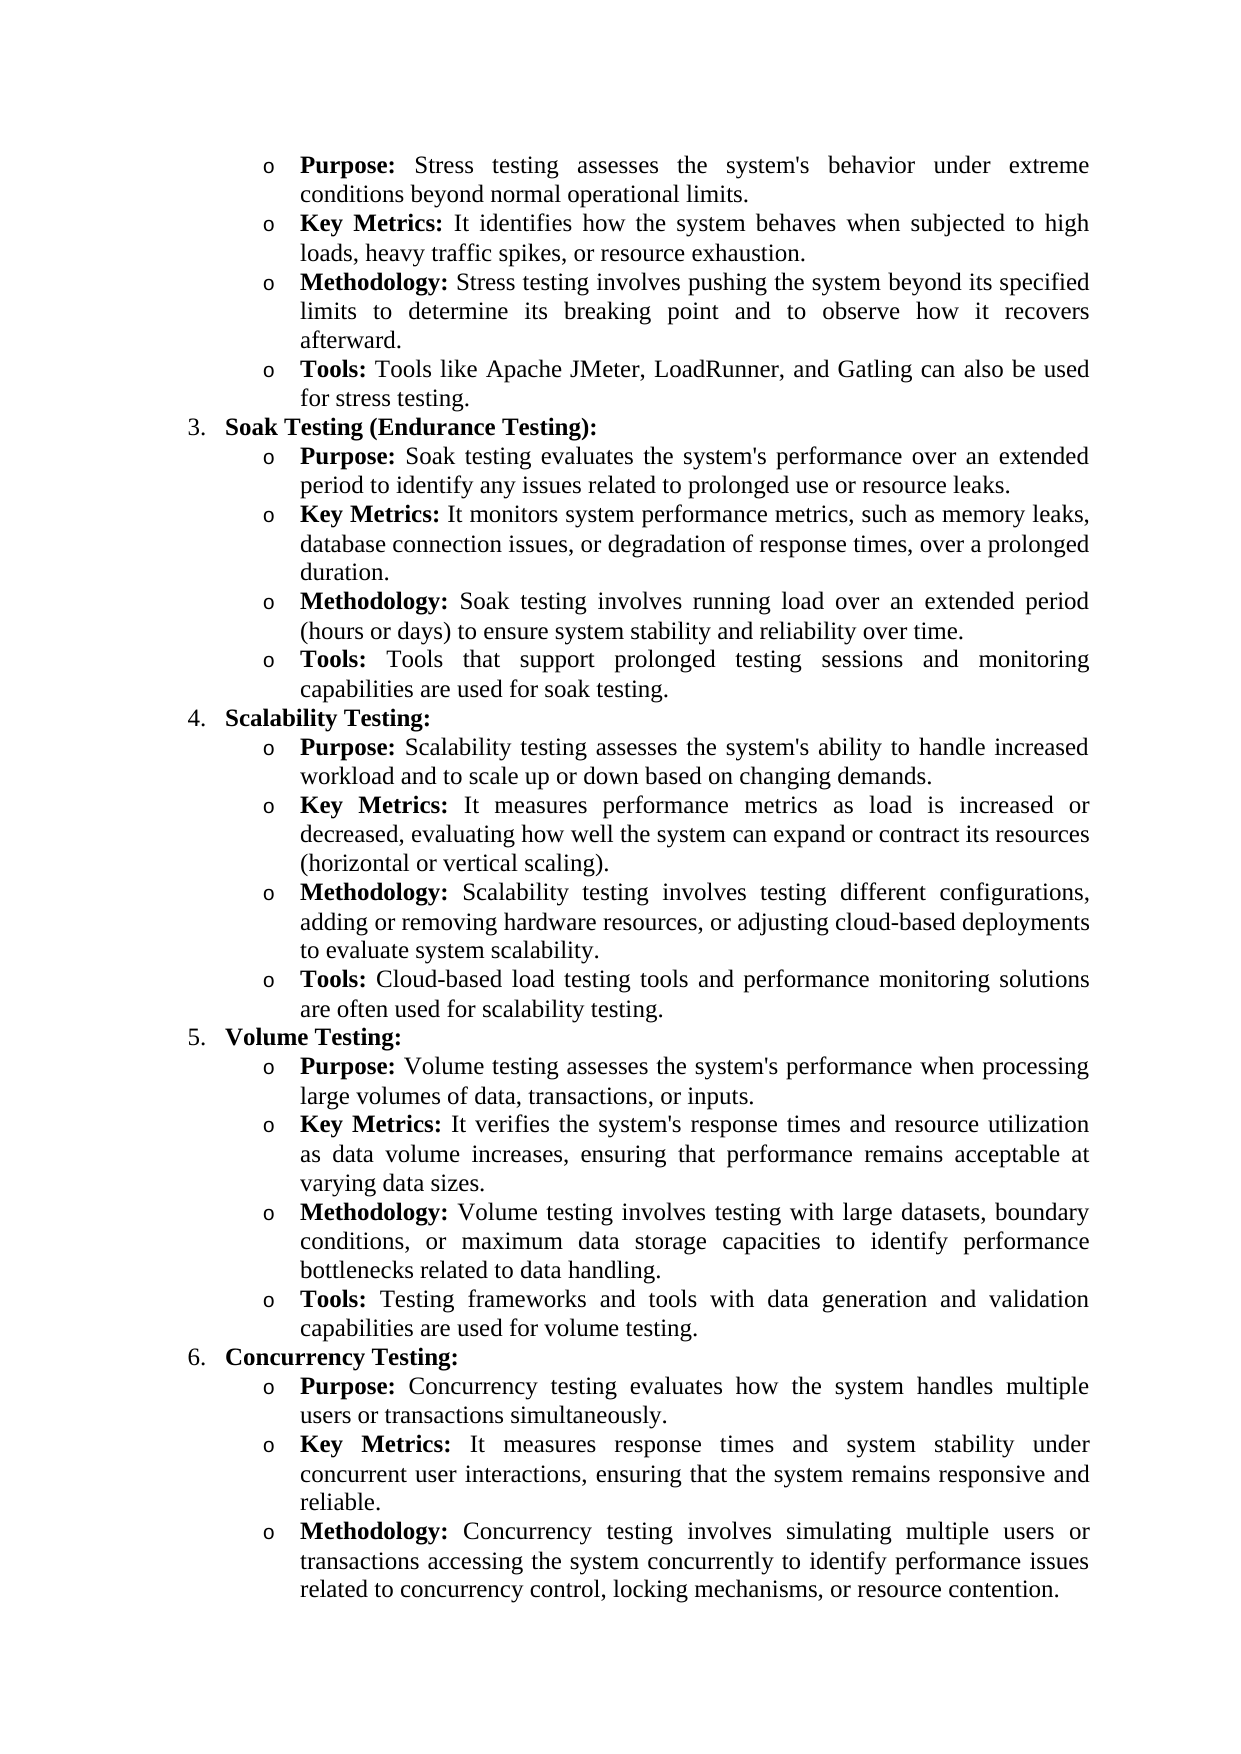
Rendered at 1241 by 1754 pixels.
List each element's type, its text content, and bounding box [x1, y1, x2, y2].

list Methodology: Volume testing involves testing with large datasets, boundary conditions, or maximum data storage capacities to identify performance bottlenecks related to data handling. [262, 1371, 1090, 1458]
list Scalability Testing: [187, 877, 1090, 906]
list Purpose: Scalability testing assesses the system's ability to handle increased workload and to scale up or down based on changing demands. [262, 906, 1090, 964]
list Key Metrics: It identifies how the system behaves when subjected to high loads, heavy traffic spikes, or resource exhaustion. [262, 382, 1090, 441]
list Purpose: Soak testing evaluates the system's performance over an extended period to identify any issues related to prolonged use or resource leaks. [262, 615, 1090, 673]
list Key Metrics: It monitors system performance metrics, such as memory leaks, database connection issues, or degradation of response times, over a prolonged duration. [262, 673, 1090, 760]
list Soak Testing (Endurance Testing): [187, 586, 1090, 615]
list Concurrency Testing: [187, 1516, 1090, 1545]
list Purpose: Concurrency testing evaluates how the system handles multiple users or transactions simultaneously. [262, 1545, 1090, 1603]
list Key Metrics: It verifies the system's response times and resource utilization as data volume increases, ensuring that performance remains acceptable at varying data sizes. [262, 1284, 1090, 1371]
list Volume Testing: [187, 1197, 1090, 1225]
list Key Metrics: It measures performance metrics as load is increased or decreased, evaluating how well the system can expand or contract its resources (horizontal or vertical scaling). [262, 964, 1090, 1051]
list Tools: Tools that support prolonged testing sessions and monitoring capabilities are used for soak testing. [262, 819, 1090, 877]
list Tools: Tools like Apache JMeter, LoadRunner, and Gatling can also be used for stress testing. [262, 528, 1090, 586]
list Methodology: Load testing involves gradually increasing the number of concurrent users or transactions until reaching the system's capacity limits or acceptable performance thresholds. [262, 150, 1090, 237]
list Stress Testing: [187, 295, 1090, 324]
list Methodology: Soak testing involves running load over an extended period (hours or days) to ensure system stability and reliability over time. [262, 760, 1090, 819]
list Tools: Testing frameworks and tools with data generation and validation capabilities are used for volume testing. [262, 1458, 1090, 1516]
list Tools: Cloud-based load testing tools and performance monitoring solutions are often used for scalability testing. [262, 1138, 1090, 1197]
list Purpose: Volume testing assesses the system's performance when processing large volumes of data, transactions, or inputs. [262, 1225, 1090, 1284]
list Methodology: Stress testing involves pushing the system beyond its specified limits to determine its breaking point and to observe how it recovers afterward. [262, 441, 1090, 528]
list Tools: Tools like Apache JMeter, LoadRunner, and Gatling are commonly used for load testing. [262, 237, 1090, 295]
list Purpose: Stress testing assesses the system's behavior under extreme conditions beyond normal operational limits. [262, 324, 1090, 382]
list Methodology: Scalability testing involves testing different configurations, adding or removing hardware resources, or adjusting cloud-based deployments to evaluate system scalability. [262, 1051, 1090, 1138]
